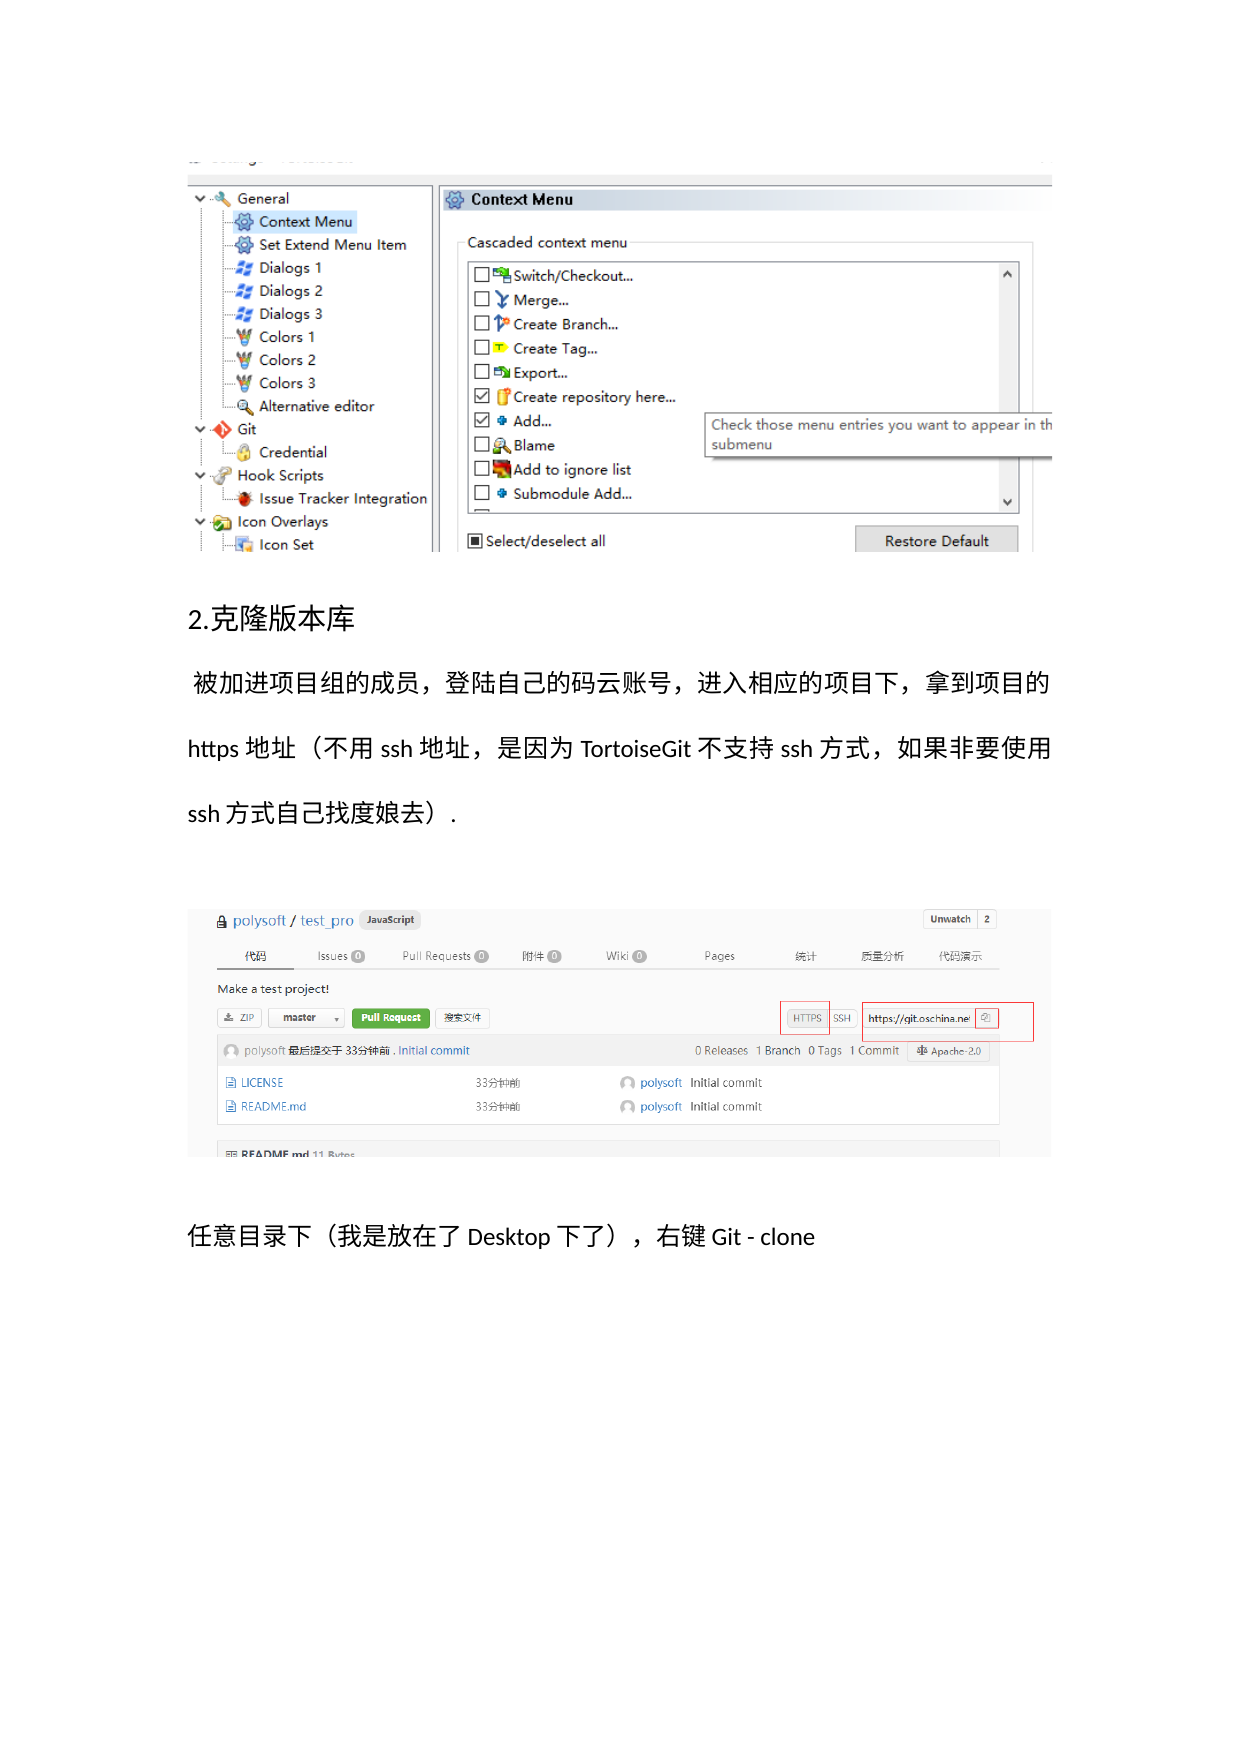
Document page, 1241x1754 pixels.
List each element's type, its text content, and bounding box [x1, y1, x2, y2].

list 克隆版本库 [187, 584, 1053, 649]
list 被加进项目组的成员，登陆自己的码云账号，进入相应的项目下，拿到项目的https地址（不用ssh地址，是因为TortoiseGit不支持ssh方式，如果非要使用ssh方式自己找度娘去）. [187, 649, 1053, 844]
picture [187, 909, 1052, 1157]
picture [187, 162, 1053, 552]
list 任意目录下（我是放在了Desktop下了），右键 Git - clone [187, 1202, 1053, 1267]
